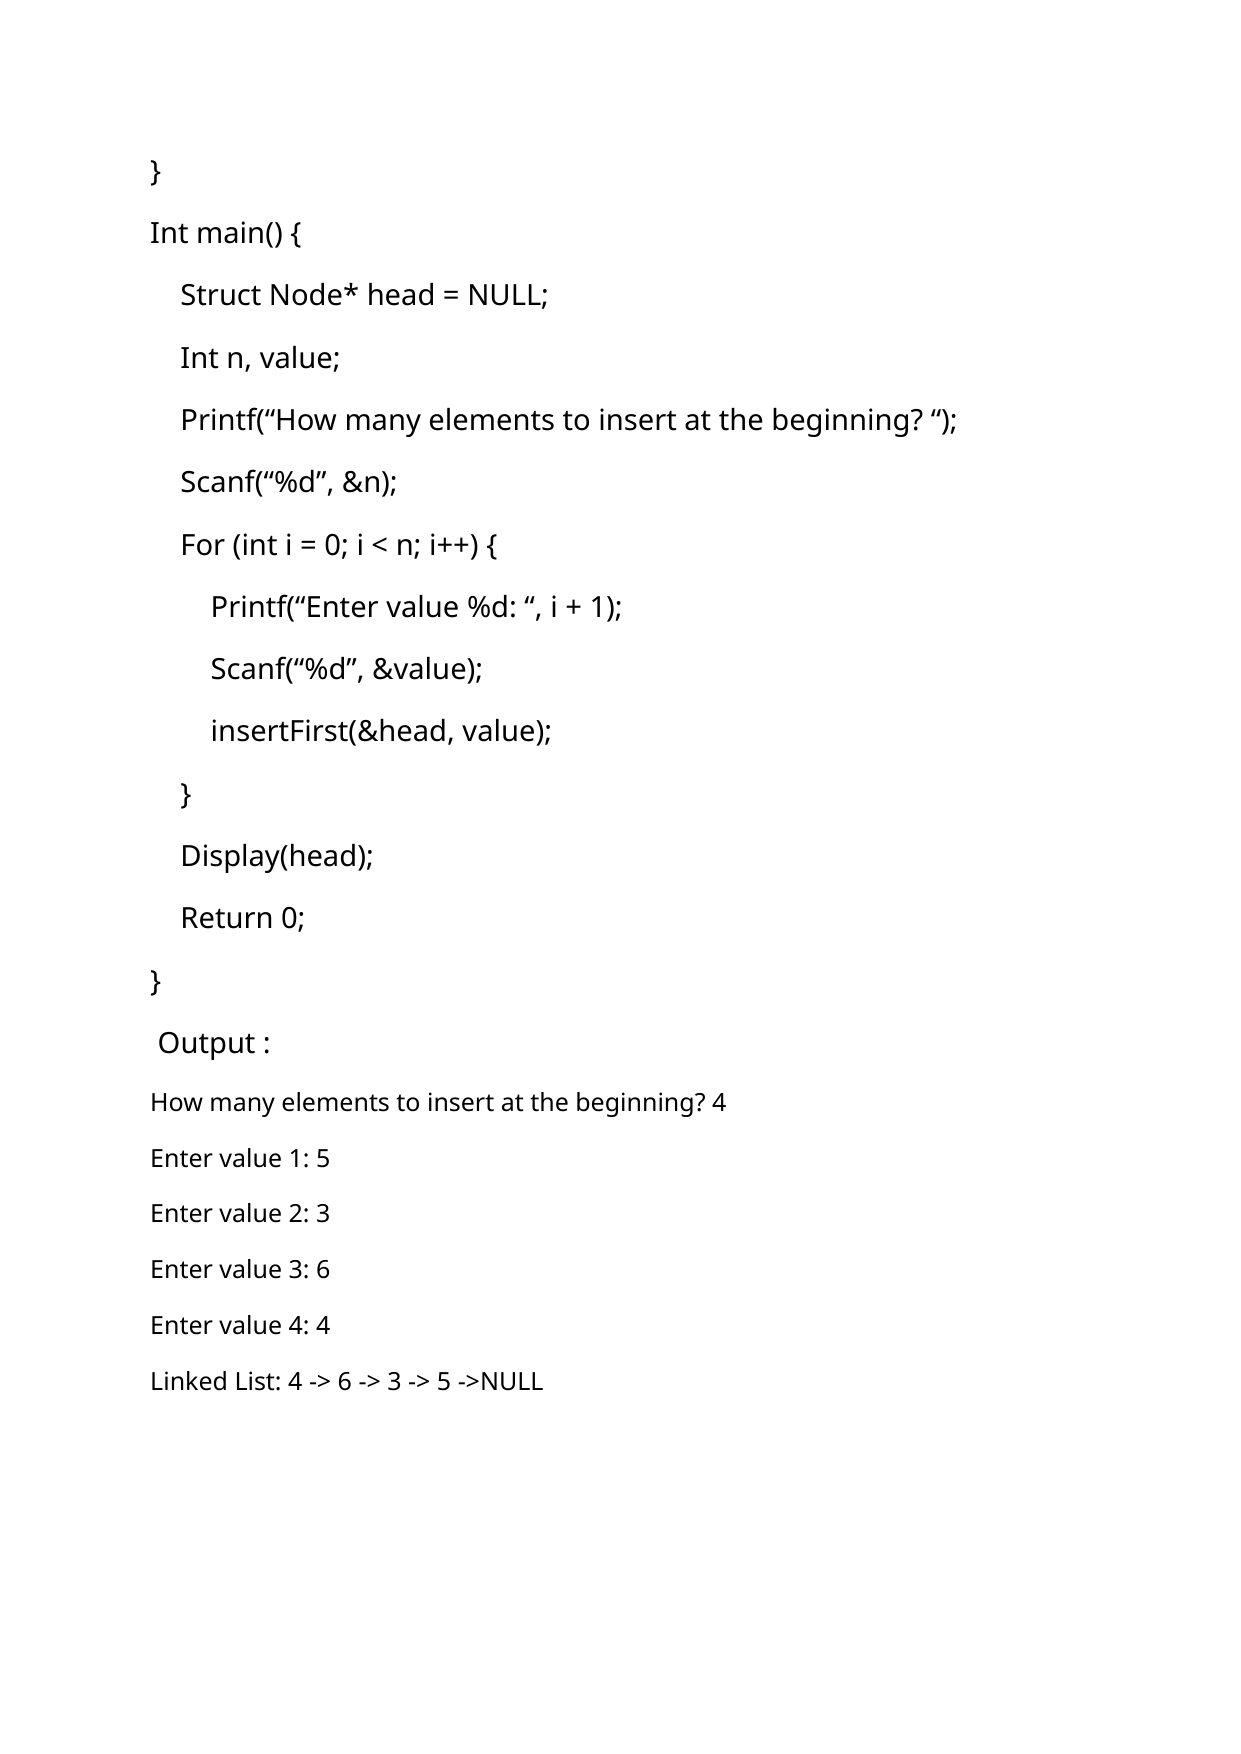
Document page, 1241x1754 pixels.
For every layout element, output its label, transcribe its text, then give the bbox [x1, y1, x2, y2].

text Enter value 4: 4 [150, 1308, 1090, 1342]
text Enter value 1: 5 [150, 1140, 1090, 1174]
text Return 0; [150, 897, 1090, 937]
text How many elements to insert at the beginning? 4 [150, 1084, 1090, 1118]
text For (int i = 0; i < n; i++) { [150, 524, 1090, 563]
text Int main() { [150, 212, 1090, 252]
text Printf(“Enter value %d: “, i + 1); [150, 586, 1090, 626]
text Scanf(“%d”, &value); [150, 648, 1090, 688]
text } [150, 960, 1090, 999]
text Linked List: 4 -> 6 -> 3 -> 5 ->NULL [150, 1363, 1090, 1398]
text Enter value 2: 3 [150, 1196, 1090, 1230]
text Enter value 3: 6 [150, 1252, 1090, 1286]
text } [150, 150, 1090, 190]
text Display(head); [150, 835, 1090, 875]
text Scanf(“%d”, &n); [150, 461, 1090, 501]
text Int n, value; [150, 337, 1090, 377]
text Struct Node* head = NULL; [150, 274, 1090, 314]
text Printf(“How many elements to insert at the beginning? “); [150, 399, 1090, 439]
text Output : [150, 1022, 1090, 1062]
text insertFirst(&head, value); [150, 711, 1090, 750]
text } [150, 773, 1090, 813]
